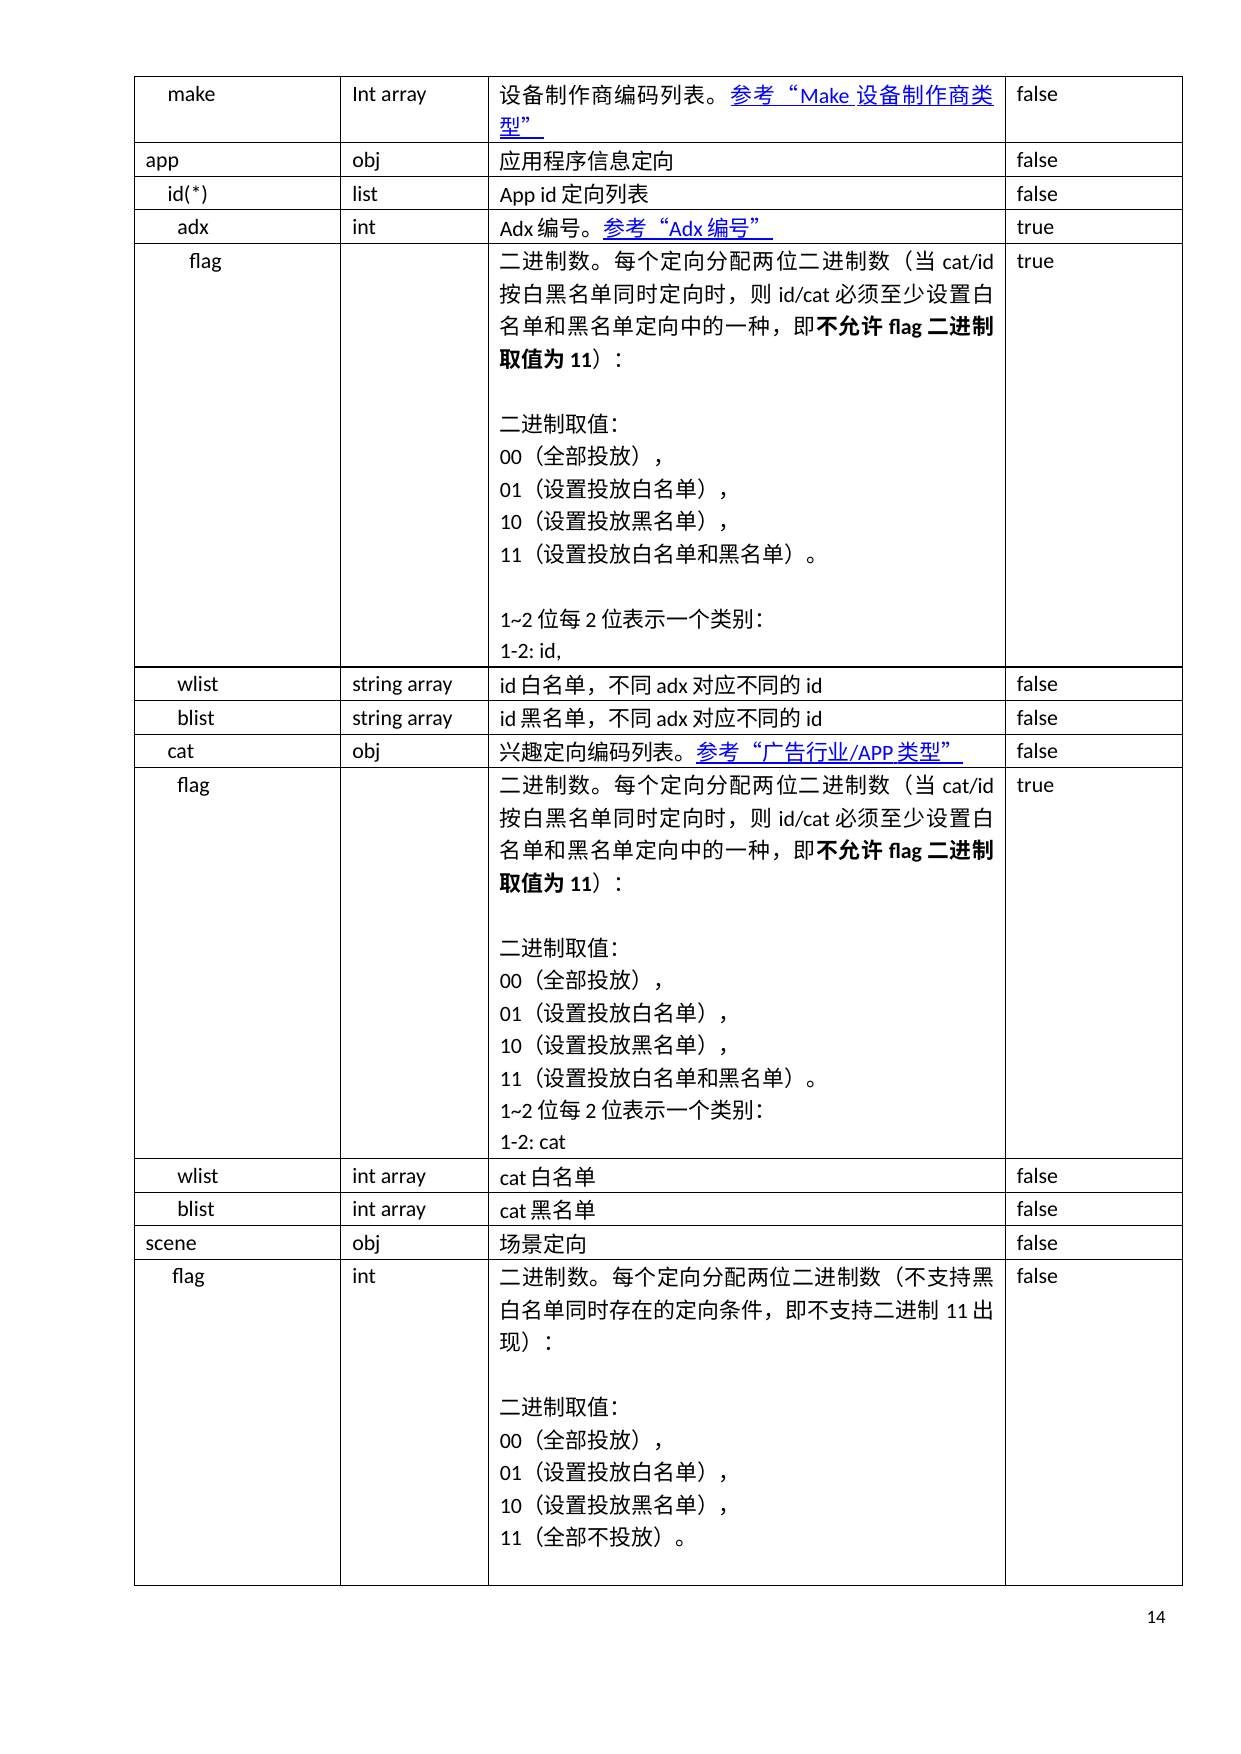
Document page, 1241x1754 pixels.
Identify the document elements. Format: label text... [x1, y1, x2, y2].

table_cell false [1006, 701, 1182, 733]
table_cell flag [135, 1260, 340, 1585]
table_cell flag [135, 768, 340, 1158]
table_cell 兴趣定向编码列表。参考“广告行业/APP类型” [489, 735, 1005, 767]
table_cell flag [135, 244, 340, 666]
table_cell obj [341, 143, 488, 176]
table_cell false [1006, 77, 1182, 142]
table_cell string array [341, 701, 488, 733]
table_cell id(*) [135, 177, 340, 209]
table_cell App id 定向列表 [489, 177, 1005, 209]
table_cell blist [135, 701, 340, 733]
table_cell make [135, 77, 340, 142]
table_cell true [1006, 768, 1182, 1158]
table_cell Int array [341, 77, 488, 142]
table_cell int [341, 1260, 488, 1585]
table_cell int array [341, 1159, 488, 1192]
table_cell string array [341, 668, 488, 700]
table_cell 场景定向 [489, 1226, 1005, 1259]
table_cell false [1006, 1193, 1182, 1225]
table_cell false [1006, 143, 1182, 176]
table_cell [341, 244, 488, 666]
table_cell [489, 1260, 1005, 1585]
table_cell 二进制数。每个定向分配两位二进制数（当cat/id按白黑名单同时定向时，则id/cat必须至少设置白名单和黑名单定向中的一种，即不允许flag二进制取值为11）： 二进制取值： 00（全部投放）， 01（设置投放白名单）， 10（设置投放黑名单）， 11（设置投放白名单和黑名单）。 1~2位每2位表示一个类别： 1-2: id, [489, 244, 1005, 666]
table_cell int [341, 210, 488, 243]
table_cell int array [341, 1193, 488, 1225]
table_cell true [1006, 210, 1182, 243]
table_cell list [341, 177, 488, 209]
table_cell blist [135, 1193, 340, 1225]
table_cell adx [135, 210, 340, 243]
table_cell cat [135, 735, 340, 767]
table_cell Adx编号。参考“Adx编号” [489, 210, 1005, 243]
table_cell cat白名单 [489, 1159, 1005, 1192]
table_cell wlist [135, 1159, 340, 1192]
table_cell obj [341, 1226, 488, 1259]
table_cell false [1006, 1226, 1182, 1259]
table_cell cat黑名单 [489, 1193, 1005, 1225]
table_cell wlist [135, 668, 340, 700]
table_cell [341, 768, 488, 1158]
table_cell false [1006, 735, 1182, 767]
table_cell false [1006, 177, 1182, 209]
table_cell false [1006, 1159, 1182, 1192]
table_cell app [135, 143, 340, 176]
table_cell false [1006, 1260, 1182, 1585]
table_cell id白名单，不同adx对应不同的id [489, 668, 1005, 700]
table_cell true [1006, 244, 1182, 666]
table_cell id黑名单，不同adx对应不同的id [489, 701, 1005, 733]
table_cell 设备制作商编码列表。参考“Make 设备制作商类型” [489, 77, 1005, 142]
table_cell false [1006, 668, 1182, 700]
table_cell obj [341, 735, 488, 767]
table_cell 二进制数。每个定向分配两位二进制数（当cat/id按白黑名单同时定向时，则id/cat必须至少设置白名单和黑名单定向中的一种，即不允许flag二进制取值为11）： 二进制取值： 00（全部投放）， 01（设置投放白名单）， 10（设置投放黑名单）， 11（设置投放白名单和黑名单）。 1~2位每2位表示一个类别： 1-2: cat [489, 768, 1005, 1158]
table_cell 应用程序信息定向 [489, 143, 1005, 176]
table_cell scene [135, 1226, 340, 1259]
